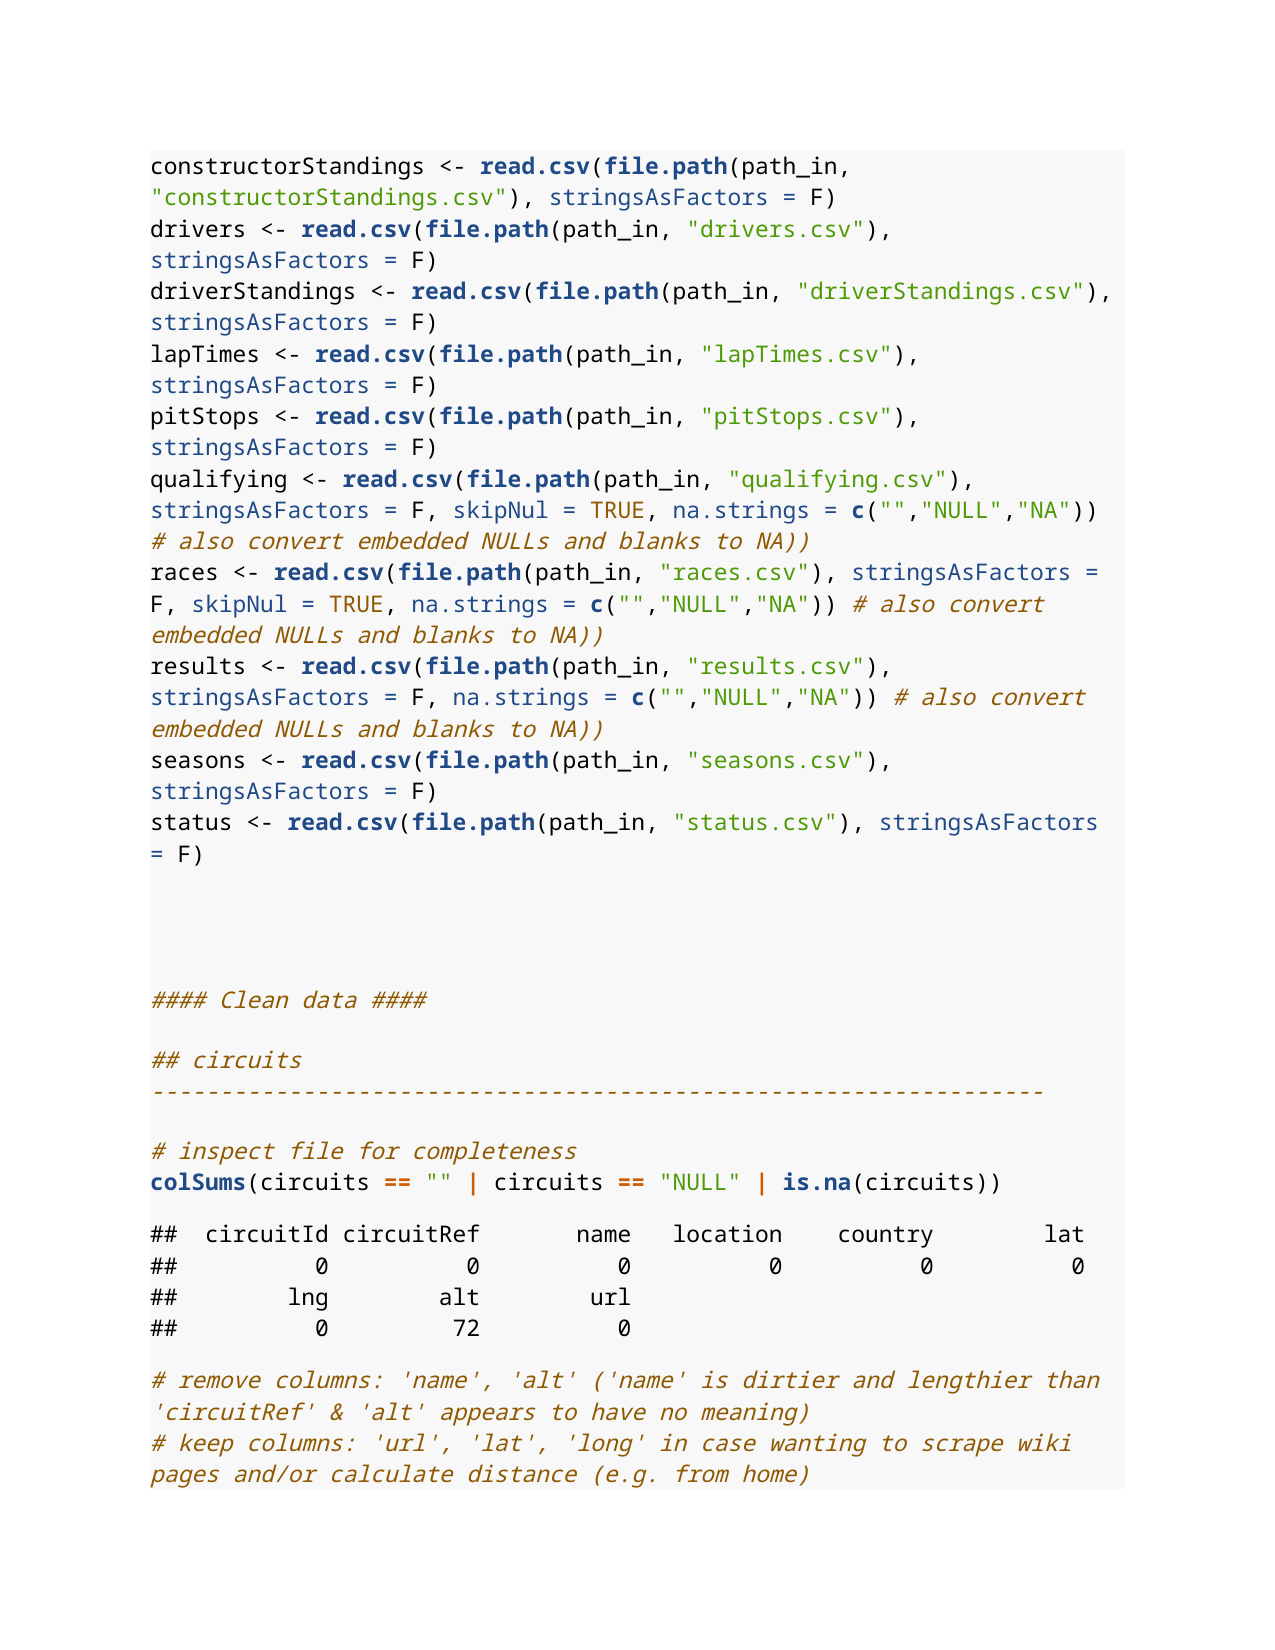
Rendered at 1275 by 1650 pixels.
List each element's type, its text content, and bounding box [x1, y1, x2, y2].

text ## circuitId circuitRef name location country lat ## 0 0 0 0 0 0 ## lng alt url ## 0 72 0 [150, 1218, 1125, 1343]
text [150, 150, 1125, 1197]
